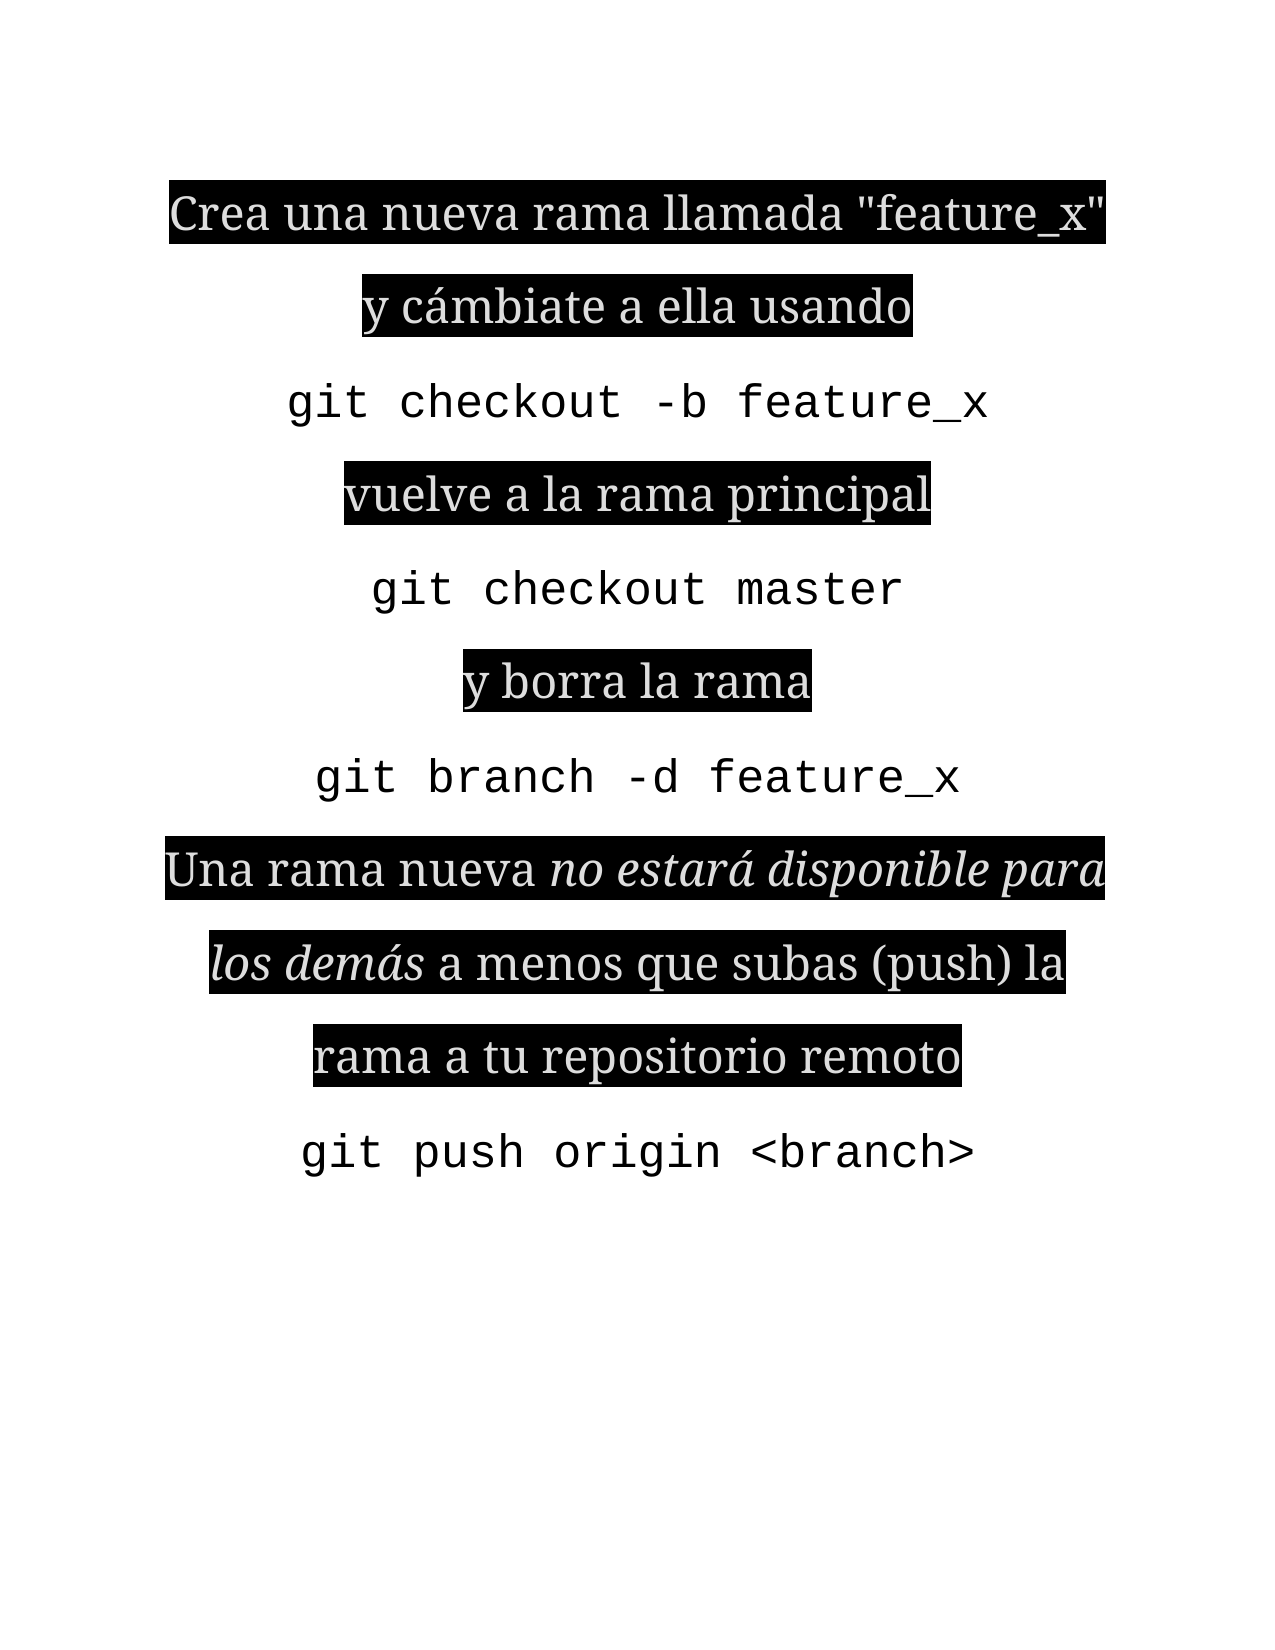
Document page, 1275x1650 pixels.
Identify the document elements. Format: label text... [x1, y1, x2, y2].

text Crea una nueva rama llamada "feature_x" y cámbiate a ella usando git checkout -b feature_x vuelve a la rama principal git checkout master y borra la rama git branch -d feature_x Una rama nueva no estará disponible para los demás a menos que subas (push) la rama a tu repositorio remoto git push origin <branch> [150, 150, 1125, 1181]
